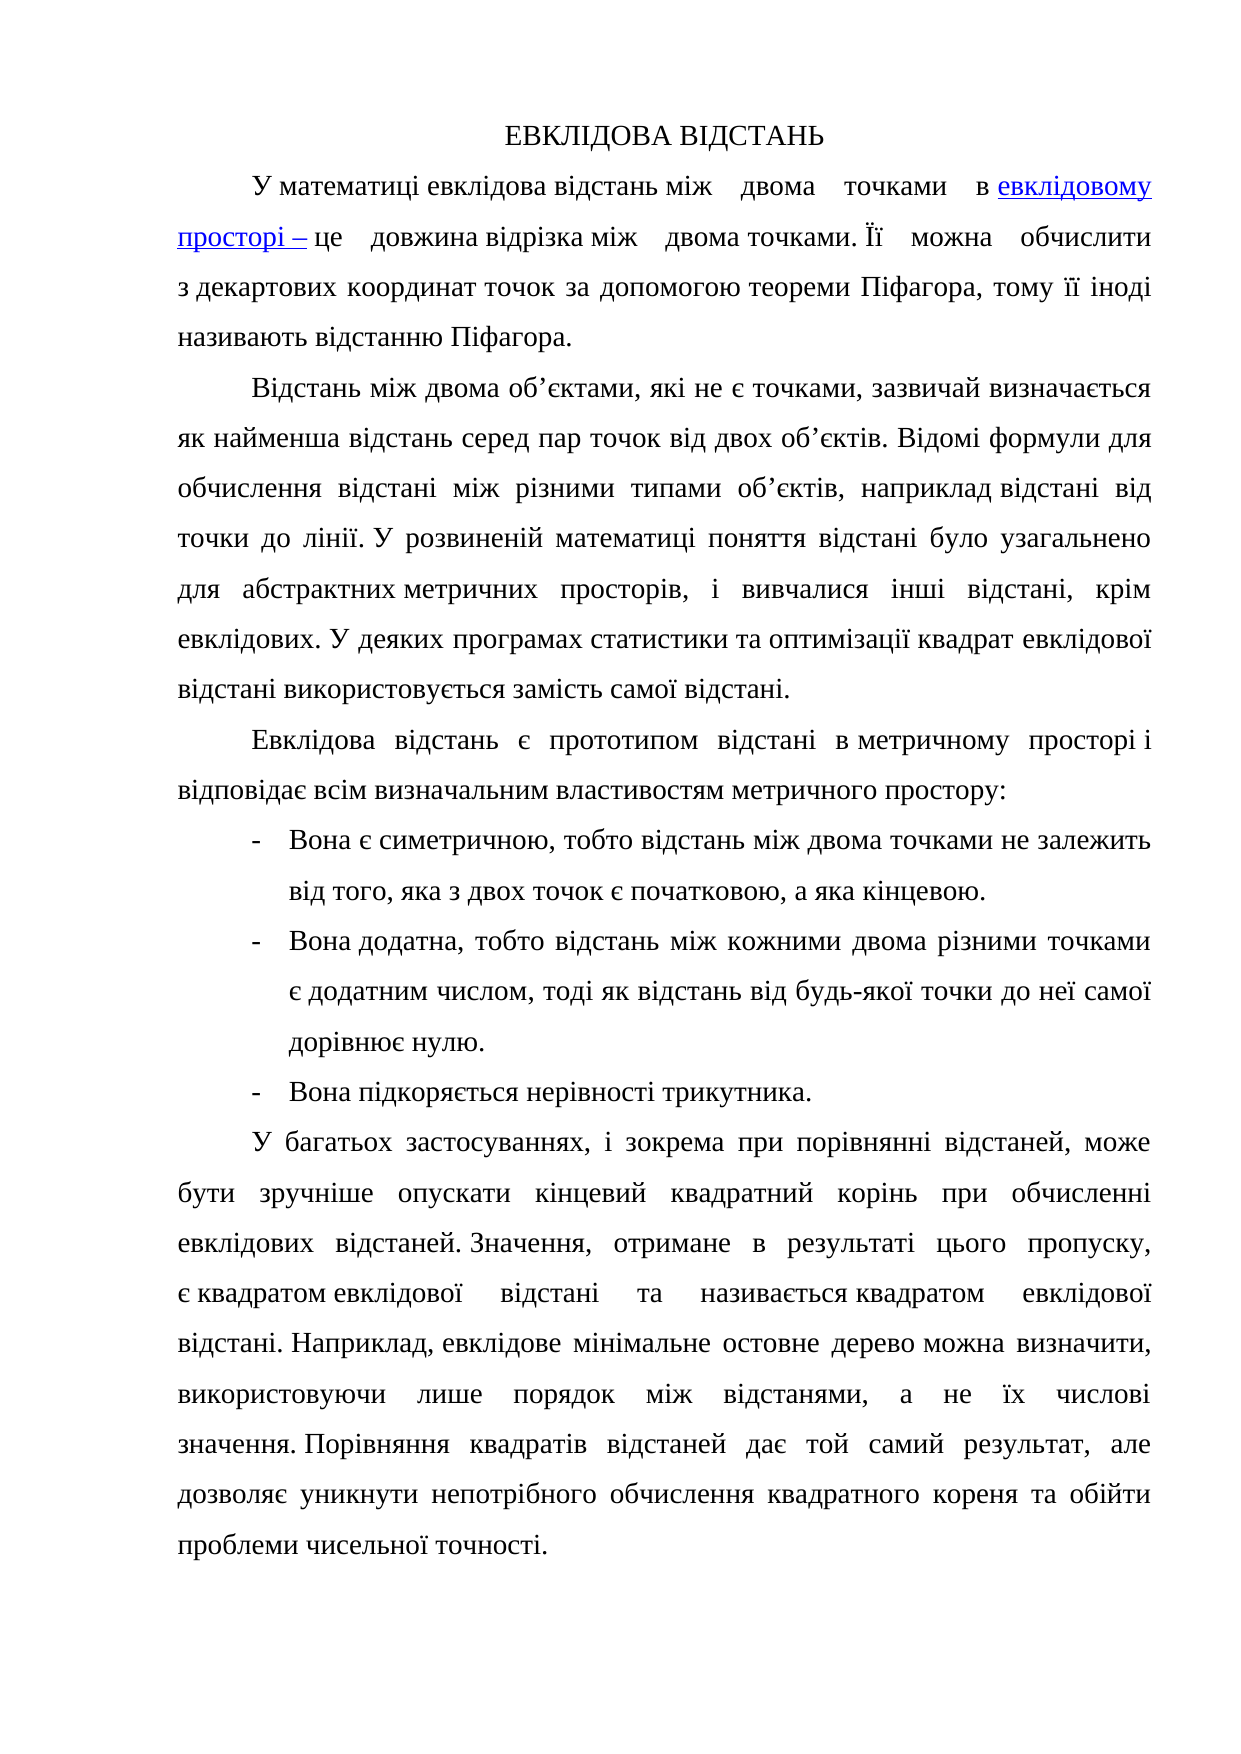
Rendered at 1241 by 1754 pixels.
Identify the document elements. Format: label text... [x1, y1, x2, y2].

text Евклідова відстань є прототипом відстані в метричному просторі і відповідає всім визначальним властивостям метричного простору: [177, 722, 1152, 806]
text Відстань між двома об’єктами, які не є точками, зазвичай визначається як найменша відстань серед пар точок від двох об’єктів. Відомі формули для обчислення відстані між різними типами об’єктів, наприклад відстані від точки до лінії. У розвиненій математиці поняття відстані було узагальнено для абстрактних метричних просторів, і вивчалися інші відстані, крім евклідових. У деяких програмах статистики та оптимізації квадрат евклідової відстані використовується замість самої відстані. [177, 370, 1152, 705]
text У багатьох застосуваннях, і зокрема при порівнянні відстаней, може бути зручніше опускати кінцевий квадратний корінь при обчисленні евклідових відстаней. Значення, отримане в результаті цього пропуску, є квадратом евклідової відстані та називається квадратом евклідової відстані. Наприклад, евклідове мінімальне остовне дерево можна визначити, використовуючи лише порядок між відстанями, а не їх числові значення. Порівняння квадратів відстаней дає той самий результат, але дозволяє уникнути непотрібного обчислення квадратного кореня та обійти проблеми чисельної точності. [177, 1124, 1152, 1560]
list Вона є симетричною, тобто відстань між двома точками не залежить від того, яка з двох точок є початковою, а яка кінцевою. [251, 822, 1152, 906]
list Вона додатна, тобто відстань між кожними двома різними точками є додатним числом, тоді як відстань від будь-якої точки до неї самої дорівнює нулю. [251, 923, 1152, 1057]
text У математиці евклідова відстань між двома точками в евклідовому просторі – це довжина відрізка між двома точками. Її можна обчислити з декартових координат точок за допомогою теореми Піфагора, тому її іноді називають відстанню Піфагора. [177, 168, 1152, 353]
text ЕВКЛІДОВА ВІДСТАНЬ [177, 118, 1152, 152]
list Вона підкоряється нерівності трикутника. [251, 1074, 1152, 1108]
